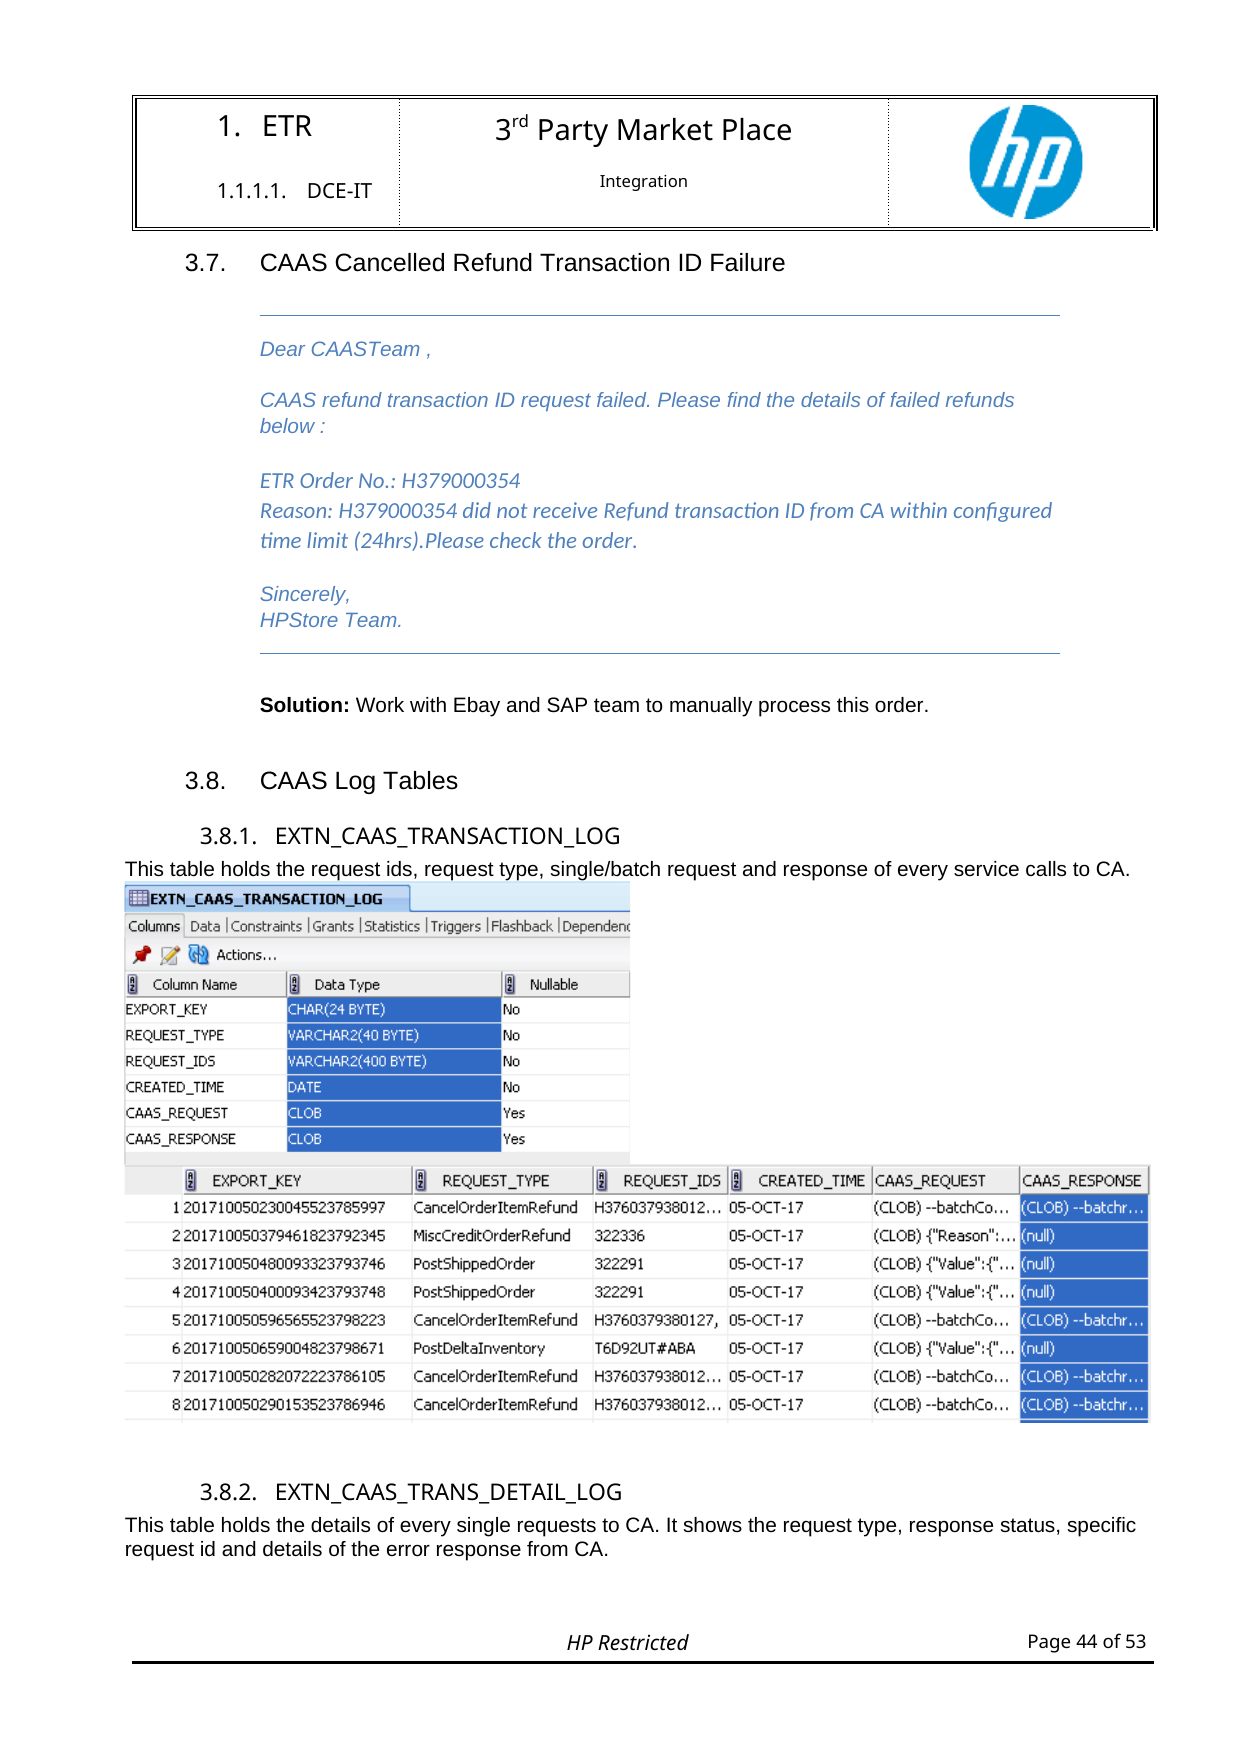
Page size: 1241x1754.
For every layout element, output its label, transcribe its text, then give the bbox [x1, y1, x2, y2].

text EXTN_CAAS_TRANS_DETAIL_LOG [199, 1476, 1150, 1507]
picture [1036, 105, 1083, 153]
list CAAS Cancelled Refund Transaction ID Failure [184, 248, 1150, 277]
picture [124, 881, 1151, 1423]
text EXTN_CAAS_TRANSACTION_LOG [199, 820, 1150, 851]
text This table holds the request ids, request type, single/batch request and response of every service calls to CA. [124, 857, 1150, 881]
list CAAS Log Tables [184, 766, 1150, 795]
text This table holds the details of every single requests to CA. It shows the request type, response status, specific request id and details of the error response from CA. [124, 1513, 1150, 1561]
text Dear CAASTeam , CAAS refund transaction ID request failed. Please find the details of failed refunds below : ETR Order No.: H379000354 Reason: H379000354 did not receive Refund transaction ID from CA within configured time limit (24hrs).Please check the order. Sincerely, HPStore Team. [259, 316, 1060, 654]
picture [969, 105, 1029, 187]
picture [1035, 171, 1083, 219]
text Solution: Work with Ebay and SAP team to manually process this order. [259, 693, 1150, 717]
picture [969, 137, 1071, 219]
